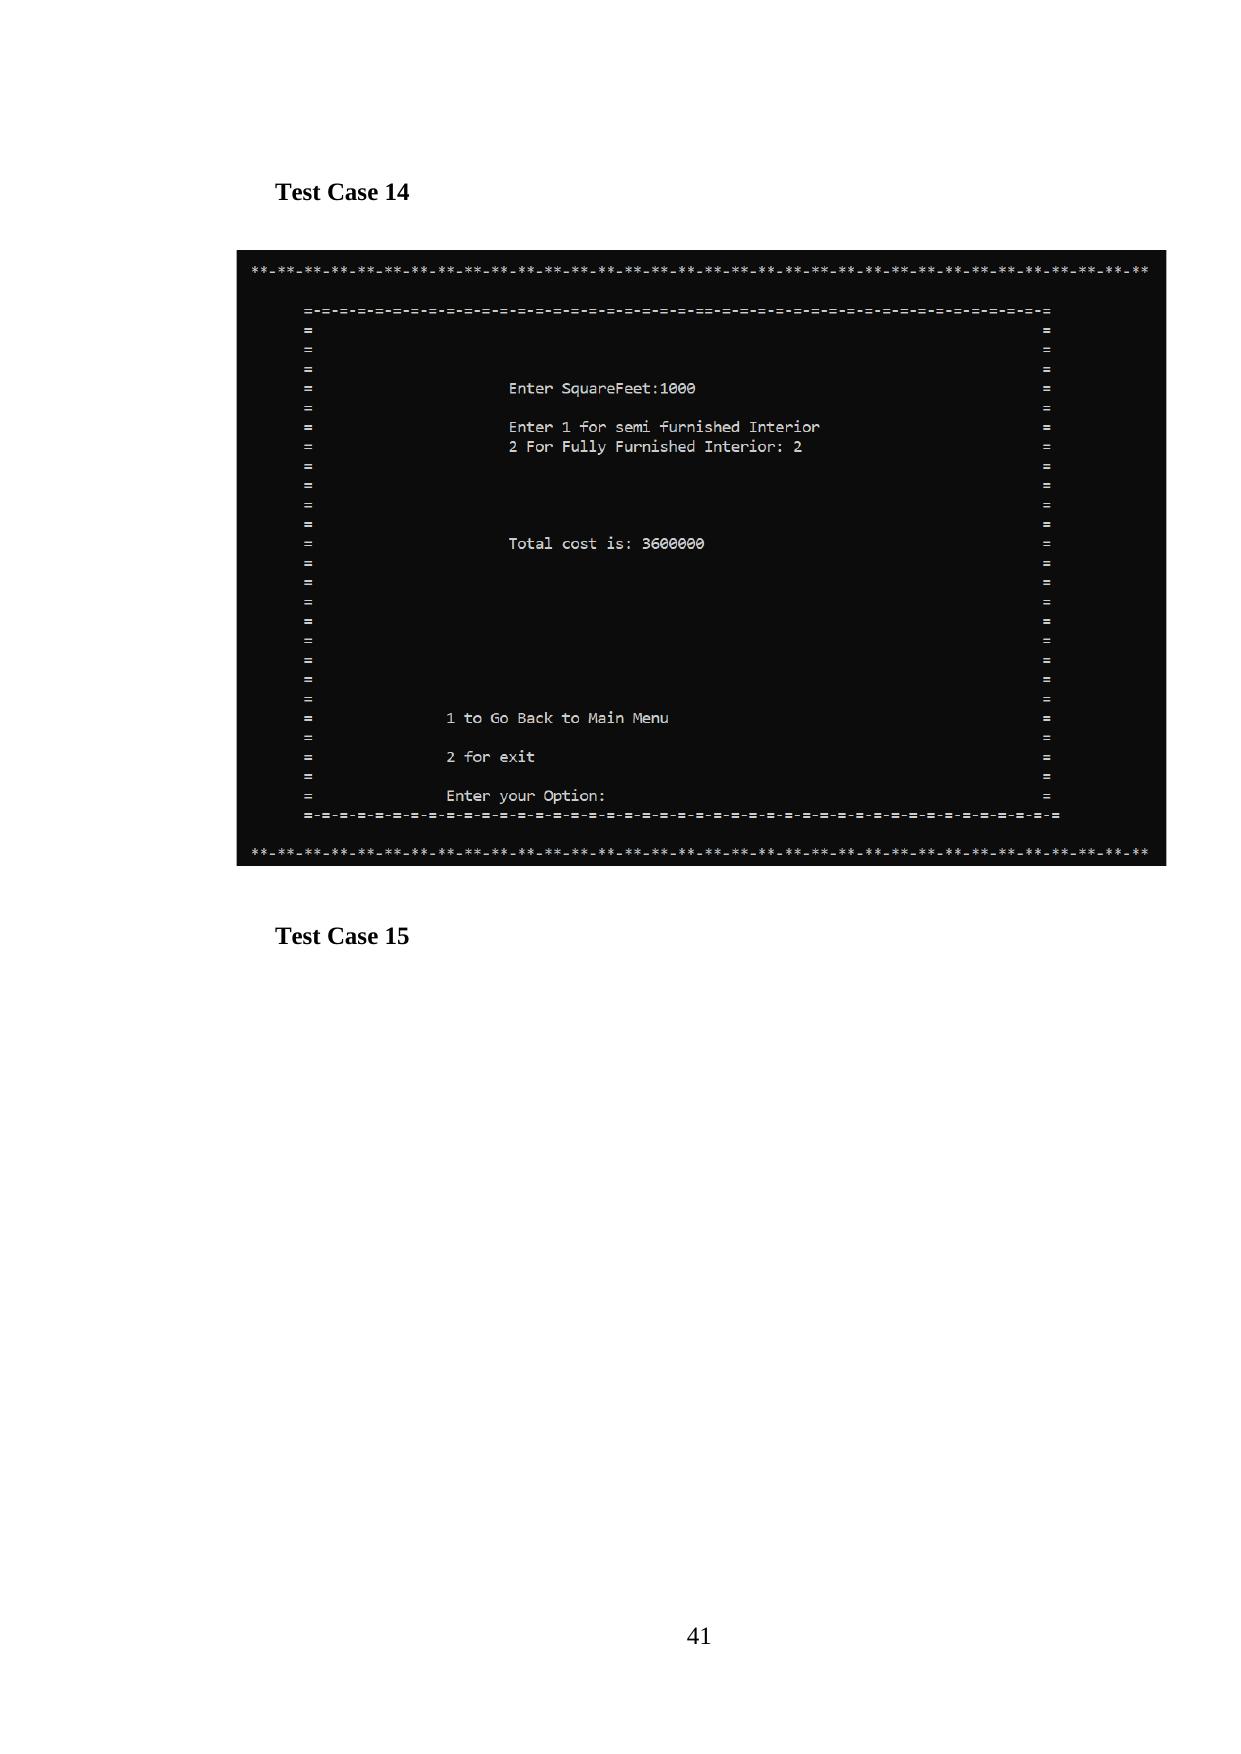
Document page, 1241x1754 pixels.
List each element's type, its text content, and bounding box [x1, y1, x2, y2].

text Test Case 15 [275, 921, 1166, 950]
picture [236, 250, 1167, 866]
text Test Case 14 [275, 177, 1166, 206]
